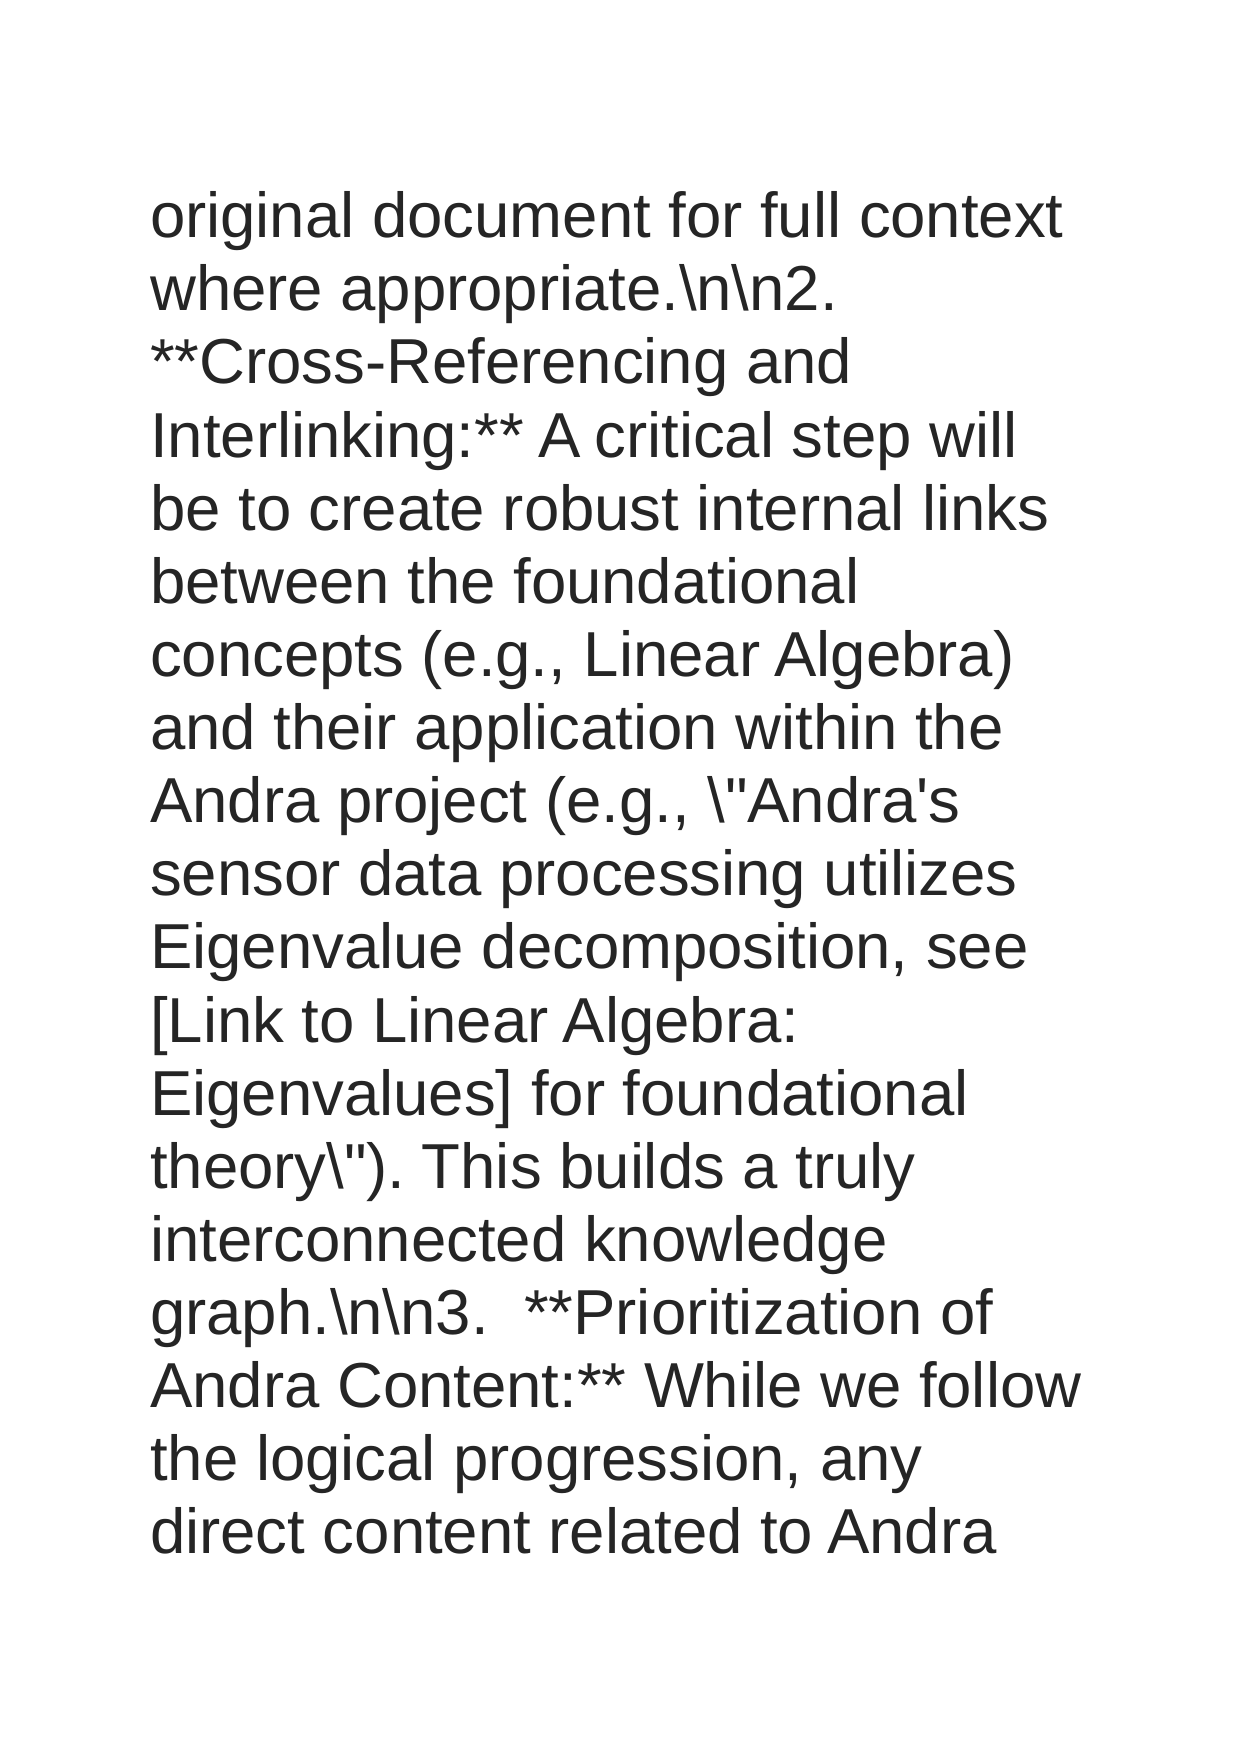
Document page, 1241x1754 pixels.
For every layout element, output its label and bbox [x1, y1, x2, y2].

text [150, 184, 1090, 1573]
